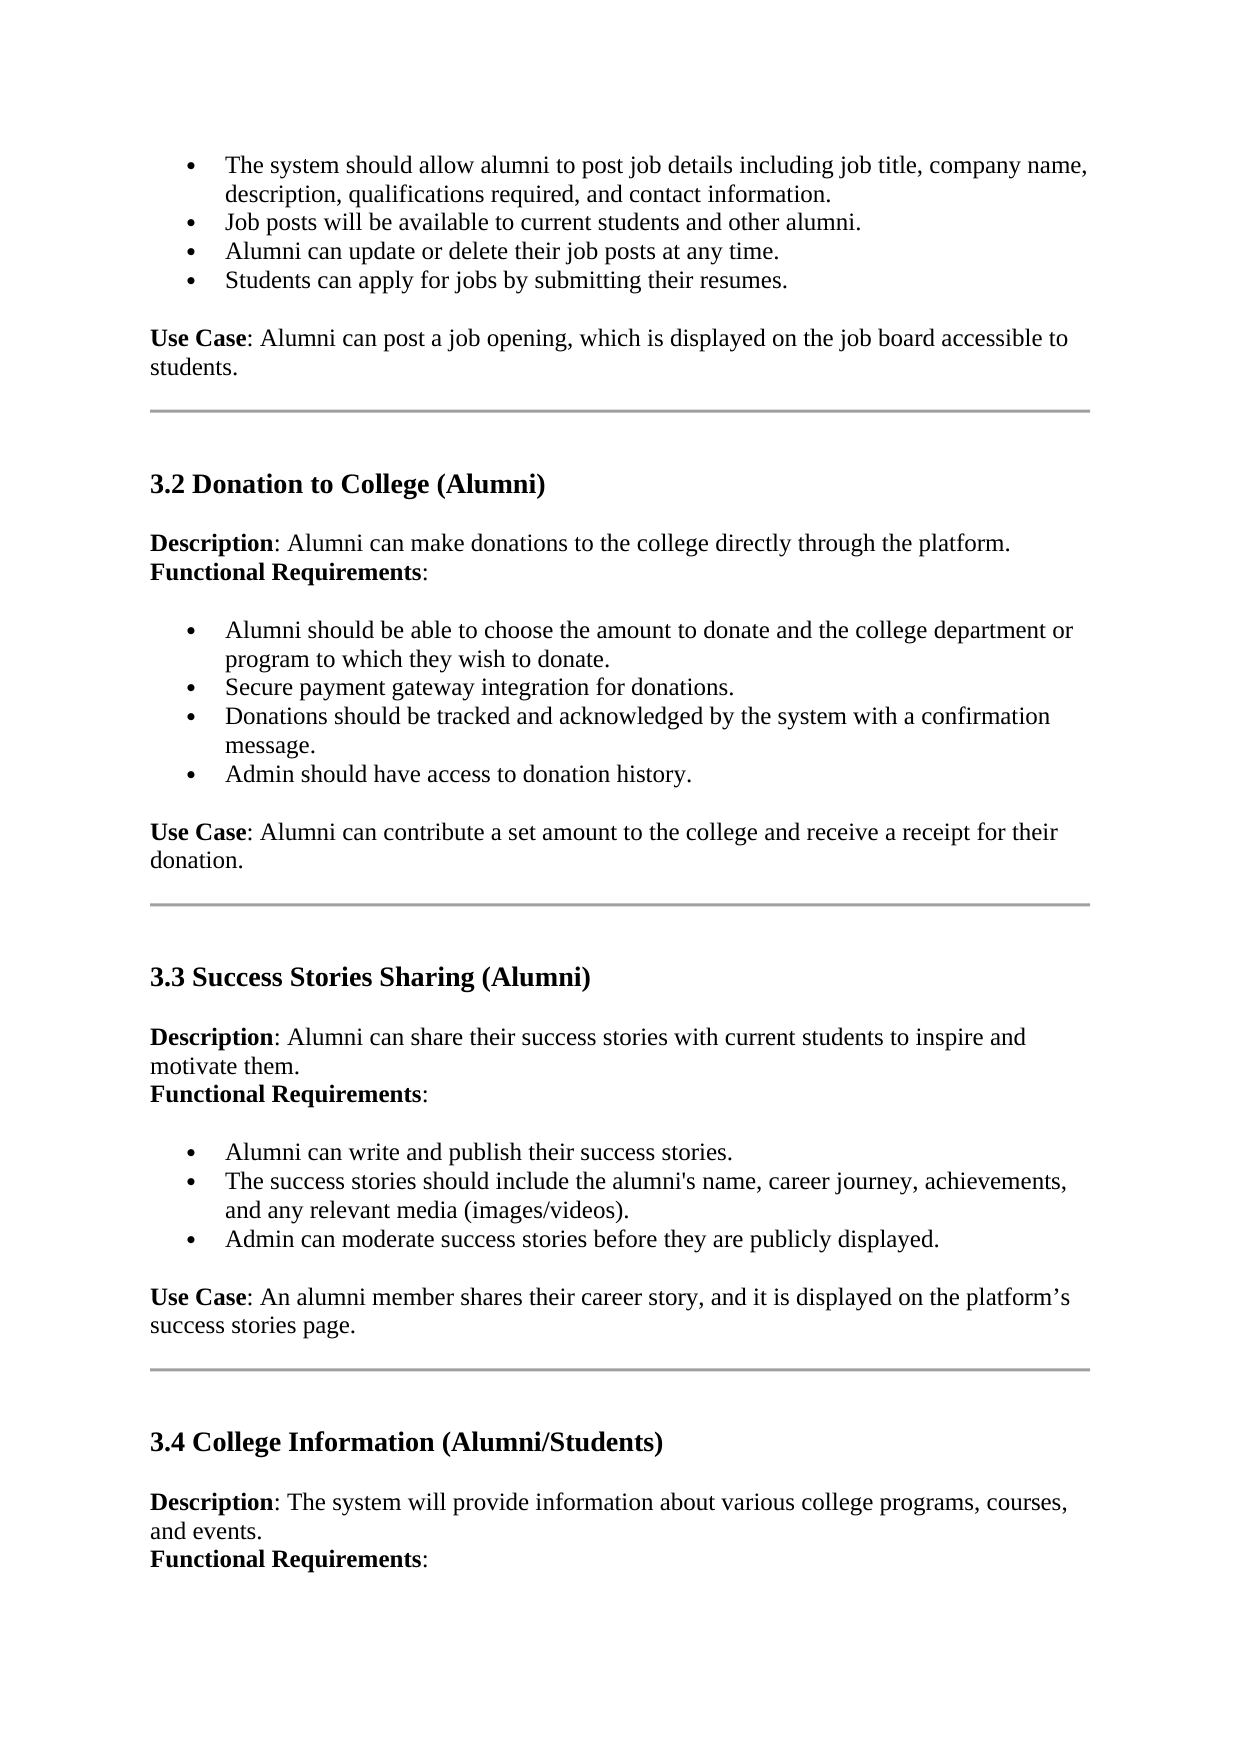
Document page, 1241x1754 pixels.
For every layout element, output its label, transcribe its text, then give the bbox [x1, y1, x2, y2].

list Alumni can update or delete their job posts at any time. [187, 236, 1090, 265]
list Alumni should be able to choose the amount to donate and the college department or program to which they wish to donate. [187, 615, 1090, 672]
list The success stories should include the alumni's name, career journey, achievements, and any relevant media (images/videos). [187, 1166, 1090, 1224]
text Description: Alumni can share their success stories with current students to inspire and motivate them. Functional Requirements: [150, 1022, 1090, 1108]
text Description: The system will provide information about various college programs, courses, and events. Functional Requirements: [150, 1487, 1090, 1573]
text Use Case: Alumni can post a job opening, which is displayed on the job board accessible to students. [150, 323, 1090, 380]
text Use Case: Alumni can contribute a set amount to the college and receive a receipt for their donation. [150, 817, 1090, 874]
list The system should allow alumni to post job details including job title, company name, description, qualifications required, and contact information. [187, 150, 1090, 207]
text Use Case: An alumni member shares their career story, and it is displayed on the platform’s success stories page. [150, 1282, 1090, 1339]
list Students can apply for jobs by submitting their resumes. [187, 265, 1090, 294]
list Secure payment gateway integration for donations. [187, 672, 1090, 701]
text 3.3 Success Stories Sharing (Alumni) [150, 961, 1090, 993]
list Donations should be tracked and acknowledged by the system with a confirmation message. [187, 701, 1090, 759]
list Admin can moderate success stories before they are publicly displayed. [187, 1224, 1090, 1252]
list Job posts will be available to current students and other alumni. [187, 207, 1090, 236]
text 3.2 Donation to College (Alumni) [150, 467, 1090, 499]
text Description: Alumni can make donations to the college directly through the platform. Functional Requirements: [150, 528, 1090, 586]
list Admin should have access to donation history. [187, 759, 1090, 787]
text 3.4 College Information (Alumni/Students) [150, 1426, 1090, 1458]
list Alumni can write and publish their success stories. [187, 1137, 1090, 1166]
